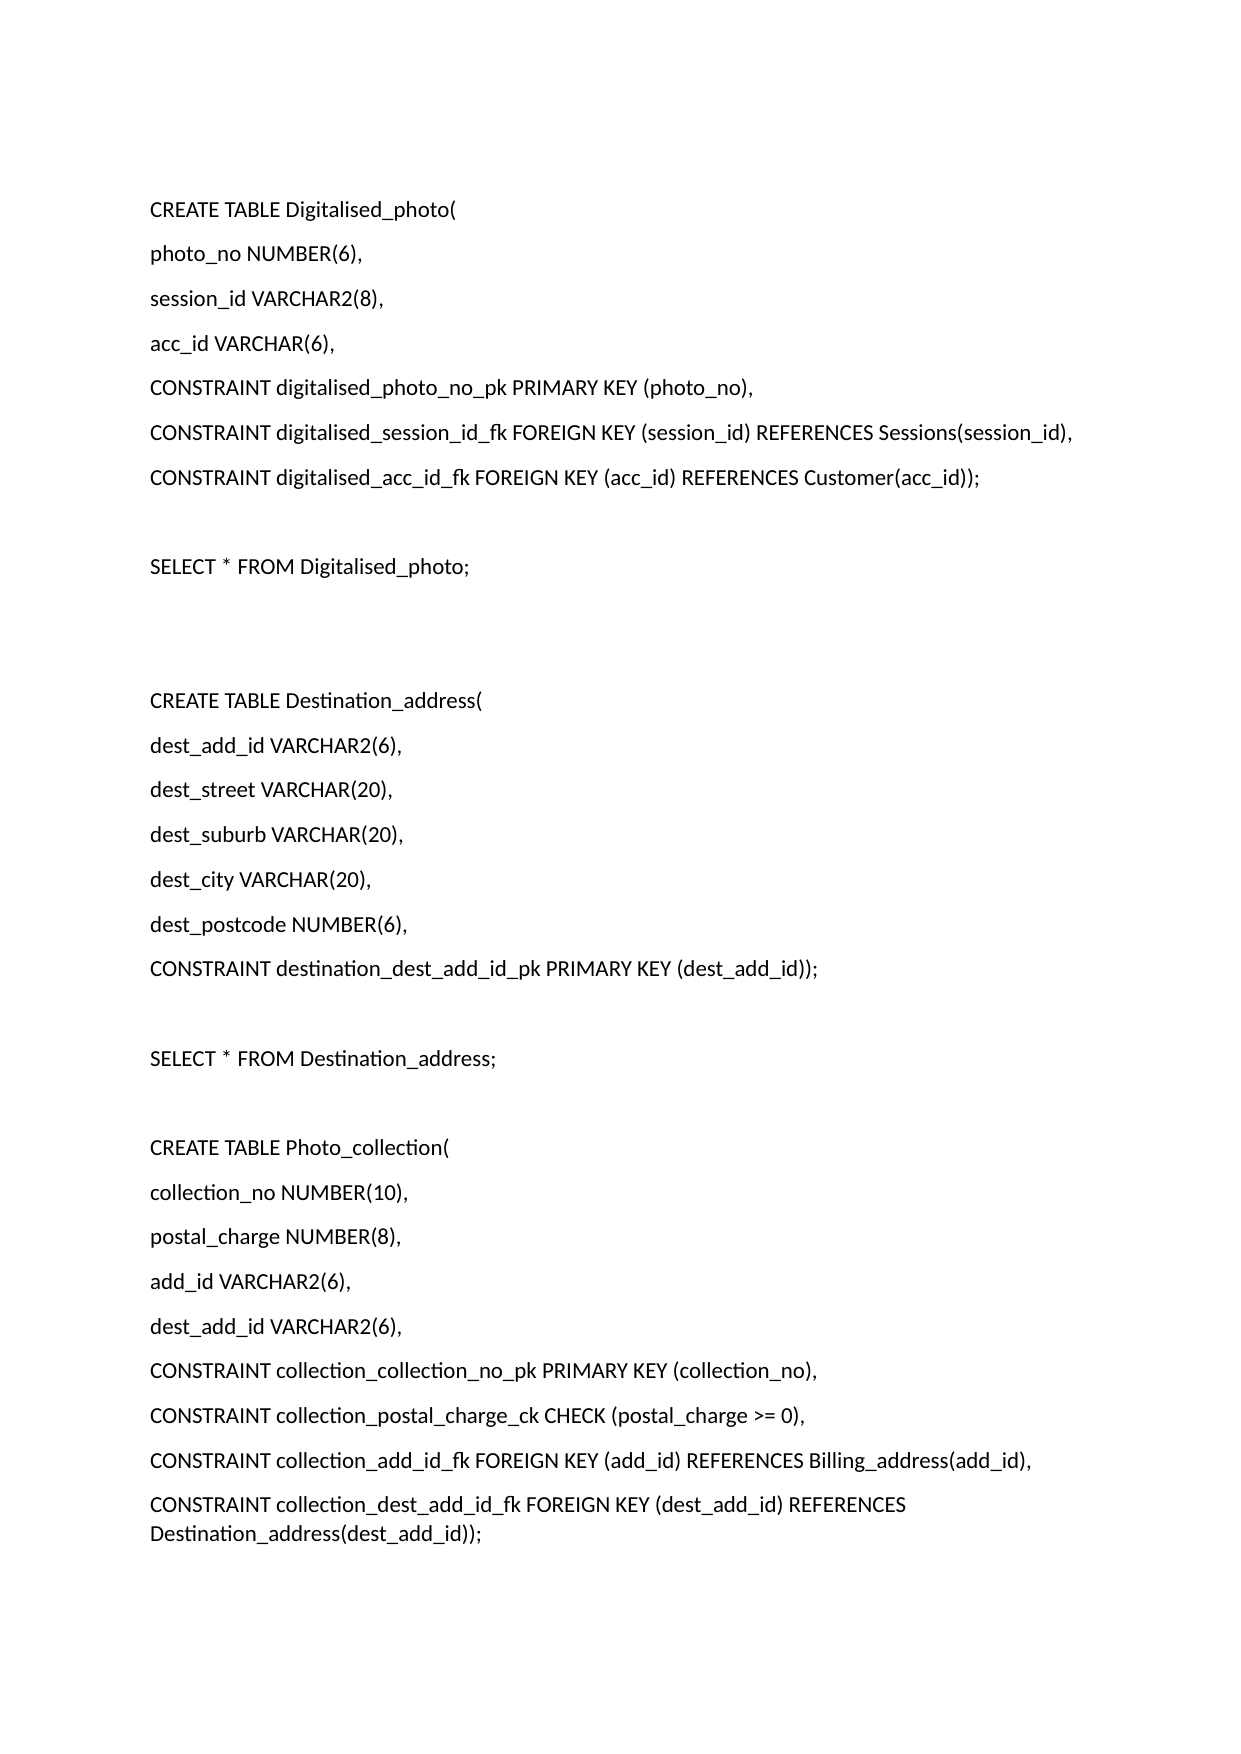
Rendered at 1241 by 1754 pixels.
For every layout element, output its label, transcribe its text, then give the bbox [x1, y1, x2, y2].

text CONSTRAINT digitalised_session_id_fk FOREIGN KEY (session_id) REFERENCES Sessions(session_id), [150, 418, 1090, 446]
text dest_add_id VARCHAR2(6), [150, 1312, 1090, 1340]
text SELECT * FROM Destination_address; [150, 1044, 1090, 1072]
text dest_street VARCHAR(20), [150, 776, 1090, 804]
text CONSTRAINT digitalised_acc_id_fk FOREIGN KEY (acc_id) REFERENCES Customer(acc_id)); [150, 463, 1090, 491]
text dest_suburb VARCHAR(20), [150, 820, 1090, 848]
text session_id VARCHAR2(8), [150, 284, 1090, 312]
text CONSTRAINT destination_dest_add_id_pk PRIMARY KEY (dest_add_id)); [150, 954, 1090, 982]
text CONSTRAINT collection_collection_no_pk PRIMARY KEY (collection_no), [150, 1357, 1090, 1384]
text CREATE TABLE Digitalised_photo( [150, 195, 1090, 223]
text SELECT * FROM Digitalised_photo; [150, 552, 1090, 580]
text CONSTRAINT collection_postal_charge_ck CHECK (postal_charge >= 0), [150, 1401, 1090, 1429]
text CONSTRAINT digitalised_photo_no_pk PRIMARY KEY (photo_no), [150, 373, 1090, 401]
text CONSTRAINT collection_add_id_fk FOREIGN KEY (add_id) REFERENCES Billing_address(add_id), [150, 1446, 1090, 1474]
text dest_postcode NUMBER(6), [150, 910, 1090, 938]
text acc_id VARCHAR(6), [150, 329, 1090, 357]
text CREATE TABLE Photo_collection( [150, 1133, 1090, 1161]
text add_id VARCHAR2(6), [150, 1267, 1090, 1295]
text dest_add_id VARCHAR2(6), [150, 731, 1090, 759]
text dest_city VARCHAR(20), [150, 865, 1090, 893]
text postal_charge NUMBER(8), [150, 1222, 1090, 1251]
text collection_no NUMBER(10), [150, 1178, 1090, 1206]
text photo_no NUMBER(6), [150, 239, 1090, 267]
text CONSTRAINT collection_dest_add_id_fk FOREIGN KEY (dest_add_id) REFERENCES Destination_address(dest_add_id)); [150, 1491, 1090, 1547]
text CREATE TABLE Destination_address( [150, 686, 1090, 714]
